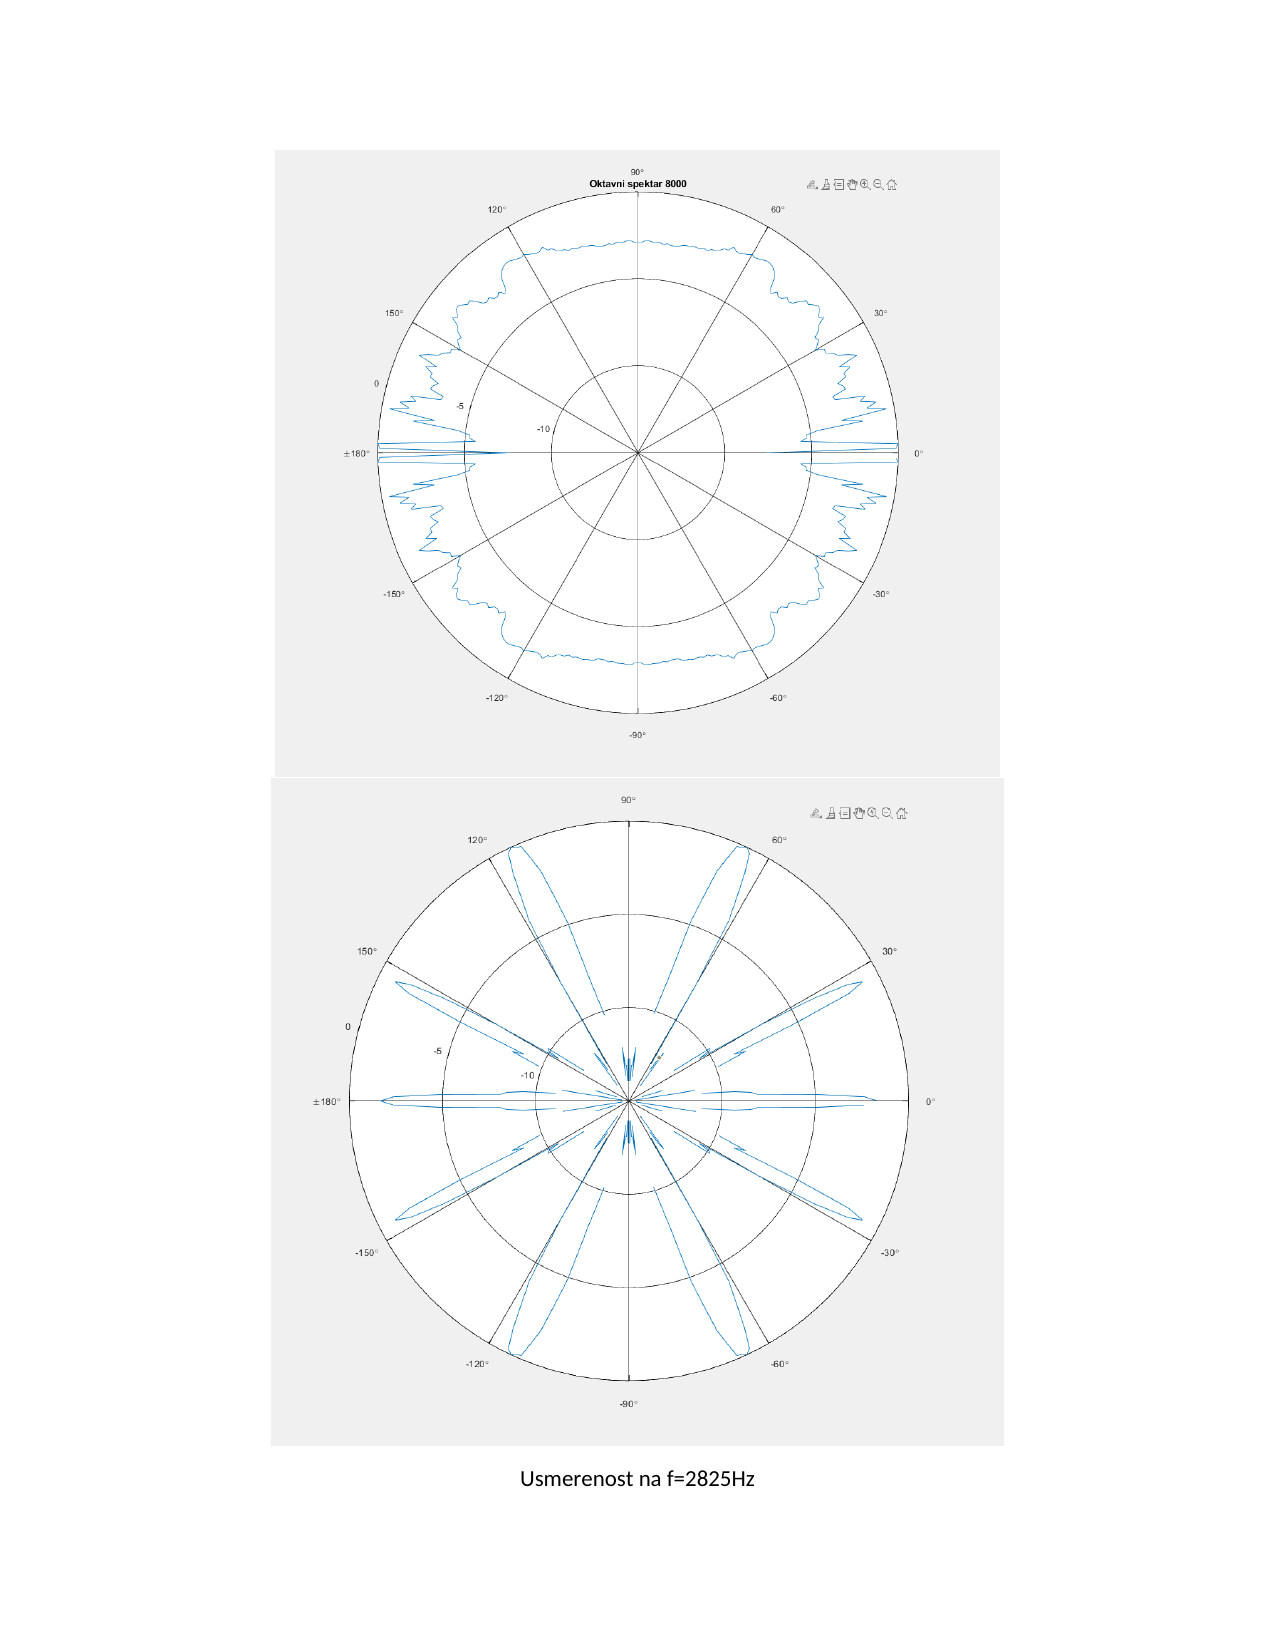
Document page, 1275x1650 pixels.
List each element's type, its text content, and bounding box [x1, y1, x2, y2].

text Usmerenost na f=2825Hz [150, 1464, 1125, 1492]
picture [275, 150, 1001, 777]
picture [271, 778, 1004, 1446]
